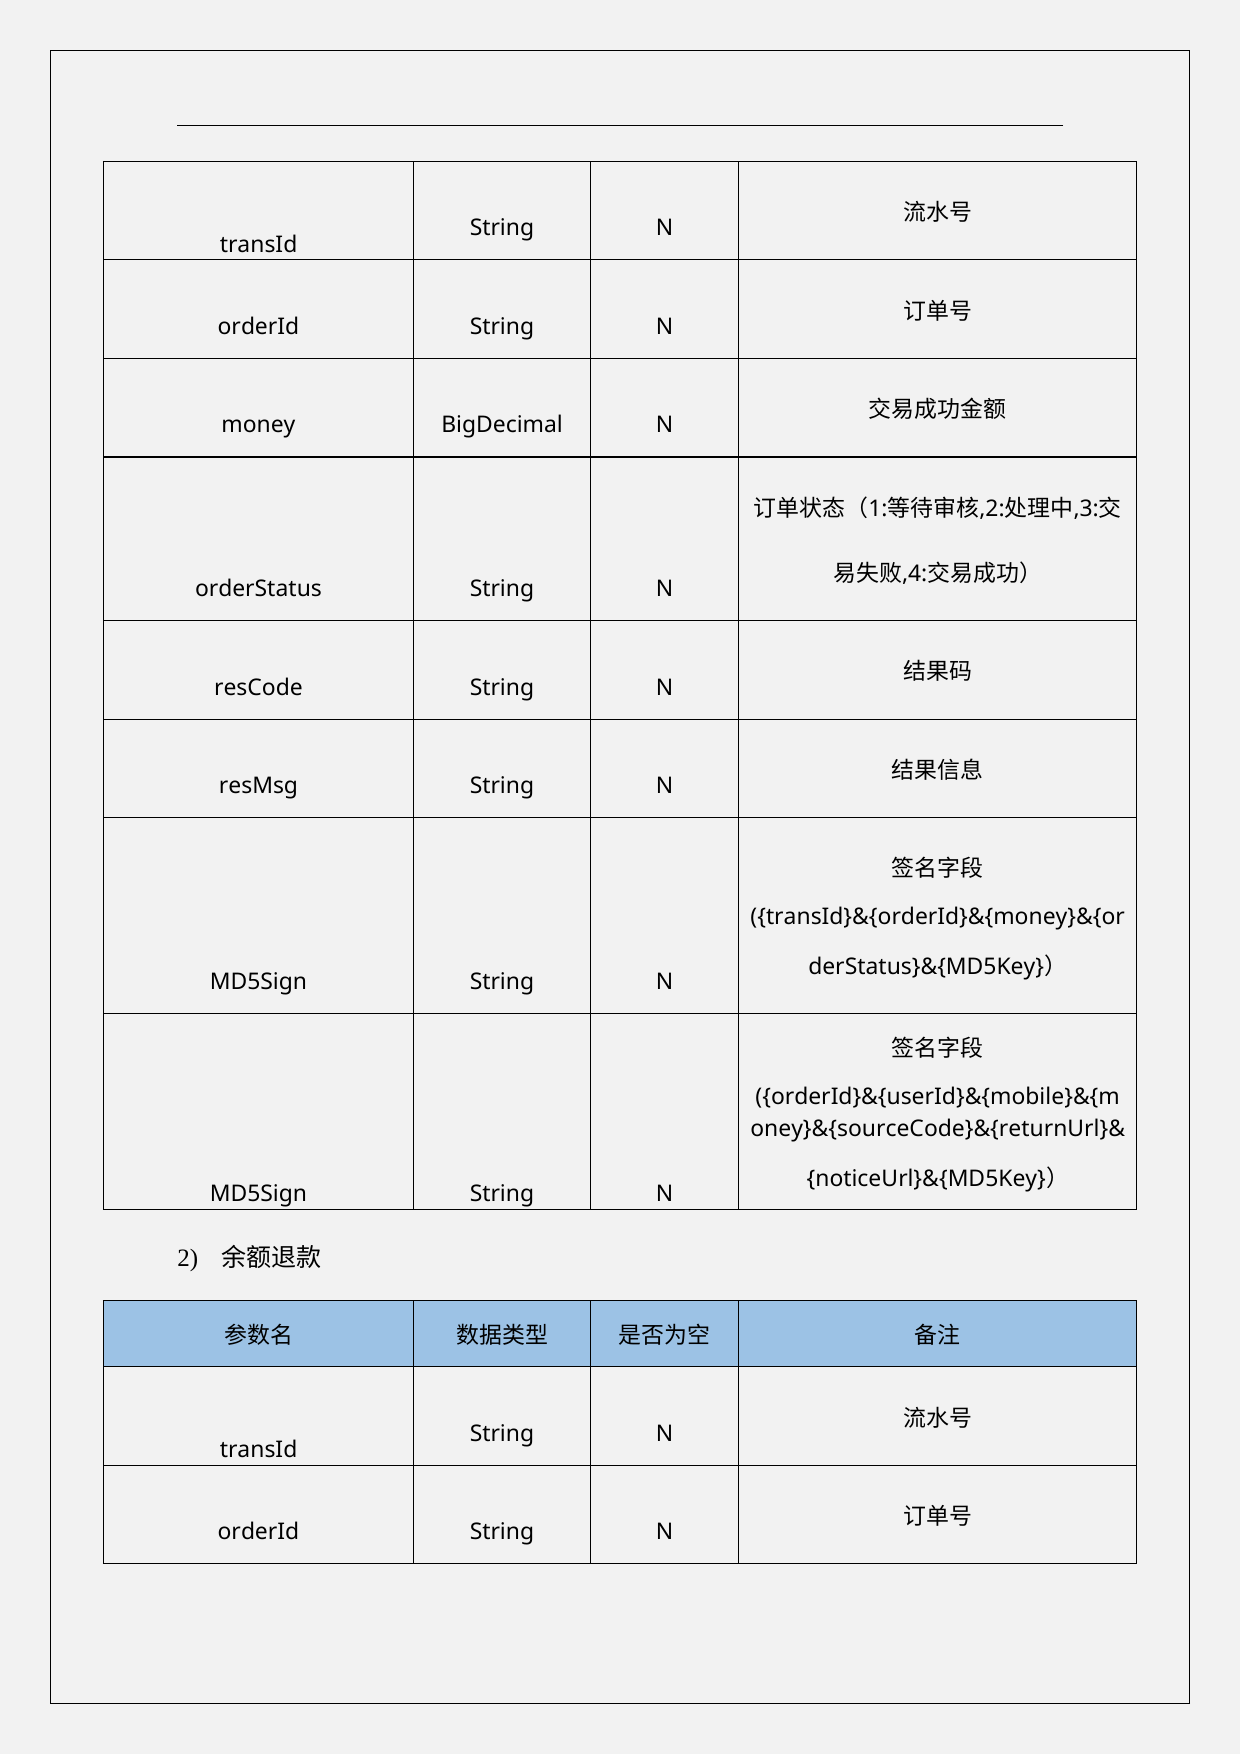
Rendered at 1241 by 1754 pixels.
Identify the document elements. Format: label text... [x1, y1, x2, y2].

table_header 备注 [739, 1301, 1136, 1366]
table_cell String [414, 1014, 590, 1209]
table_cell N [591, 621, 738, 718]
table_cell N [591, 359, 738, 456]
table_cell orderId [104, 260, 413, 358]
table_cell 流水号 [739, 1367, 1136, 1465]
table_cell String [414, 458, 590, 620]
table_cell String [414, 720, 590, 817]
list 余额退款 [177, 1223, 1063, 1288]
table_cell MD5Sign [104, 818, 413, 1013]
table_cell transId [104, 1367, 413, 1465]
table_cell String [414, 1466, 590, 1563]
table_cell resMsg [104, 720, 413, 817]
table_cell N [591, 818, 738, 1013]
table_cell BigDecimal [414, 359, 590, 456]
table_cell 结果信息 [739, 720, 1136, 817]
table_cell transId [104, 162, 413, 259]
table_cell N [591, 260, 738, 358]
table_cell 订单状态（1:等待审核,2:处理中,3:交易失败,4:交易成功） [739, 458, 1136, 620]
table_header 参数名 [104, 1301, 413, 1366]
table_cell 结果码 [739, 621, 1136, 718]
table_header 数据类型 [414, 1301, 590, 1366]
table_cell 签名字段({transId}&{orderId}&{money}&{orderStatus}&{MD5Key}） [739, 818, 1136, 1013]
table_cell money [104, 359, 413, 456]
table_cell 订单号 [739, 260, 1136, 358]
table_cell String [414, 260, 590, 358]
table_cell N [591, 458, 738, 620]
table_cell N [591, 1466, 738, 1563]
table_cell N [591, 162, 738, 259]
table_cell resCode [104, 621, 413, 718]
table_cell N [591, 1367, 738, 1465]
table_cell String [414, 818, 590, 1013]
table_cell N [591, 1014, 738, 1209]
table_cell String [414, 621, 590, 718]
table_cell 签名字段({orderId}&{userId}&{mobile}&{money}&{sourceCode}&{returnUrl}&{noticeUrl}&{MD5Key}） [739, 1014, 1136, 1209]
table_cell String [414, 162, 590, 259]
table_cell 订单号 [739, 1466, 1136, 1563]
table_cell String [414, 1367, 590, 1465]
table_cell MD5Sign [104, 1014, 413, 1209]
table_cell 交易成功金额 [739, 359, 1136, 456]
table_cell orderStatus [104, 458, 413, 620]
table_cell 流水号 [739, 162, 1136, 259]
table_cell N [591, 720, 738, 817]
table_header 是否为空 [591, 1301, 738, 1366]
table_cell orderId [104, 1466, 413, 1563]
